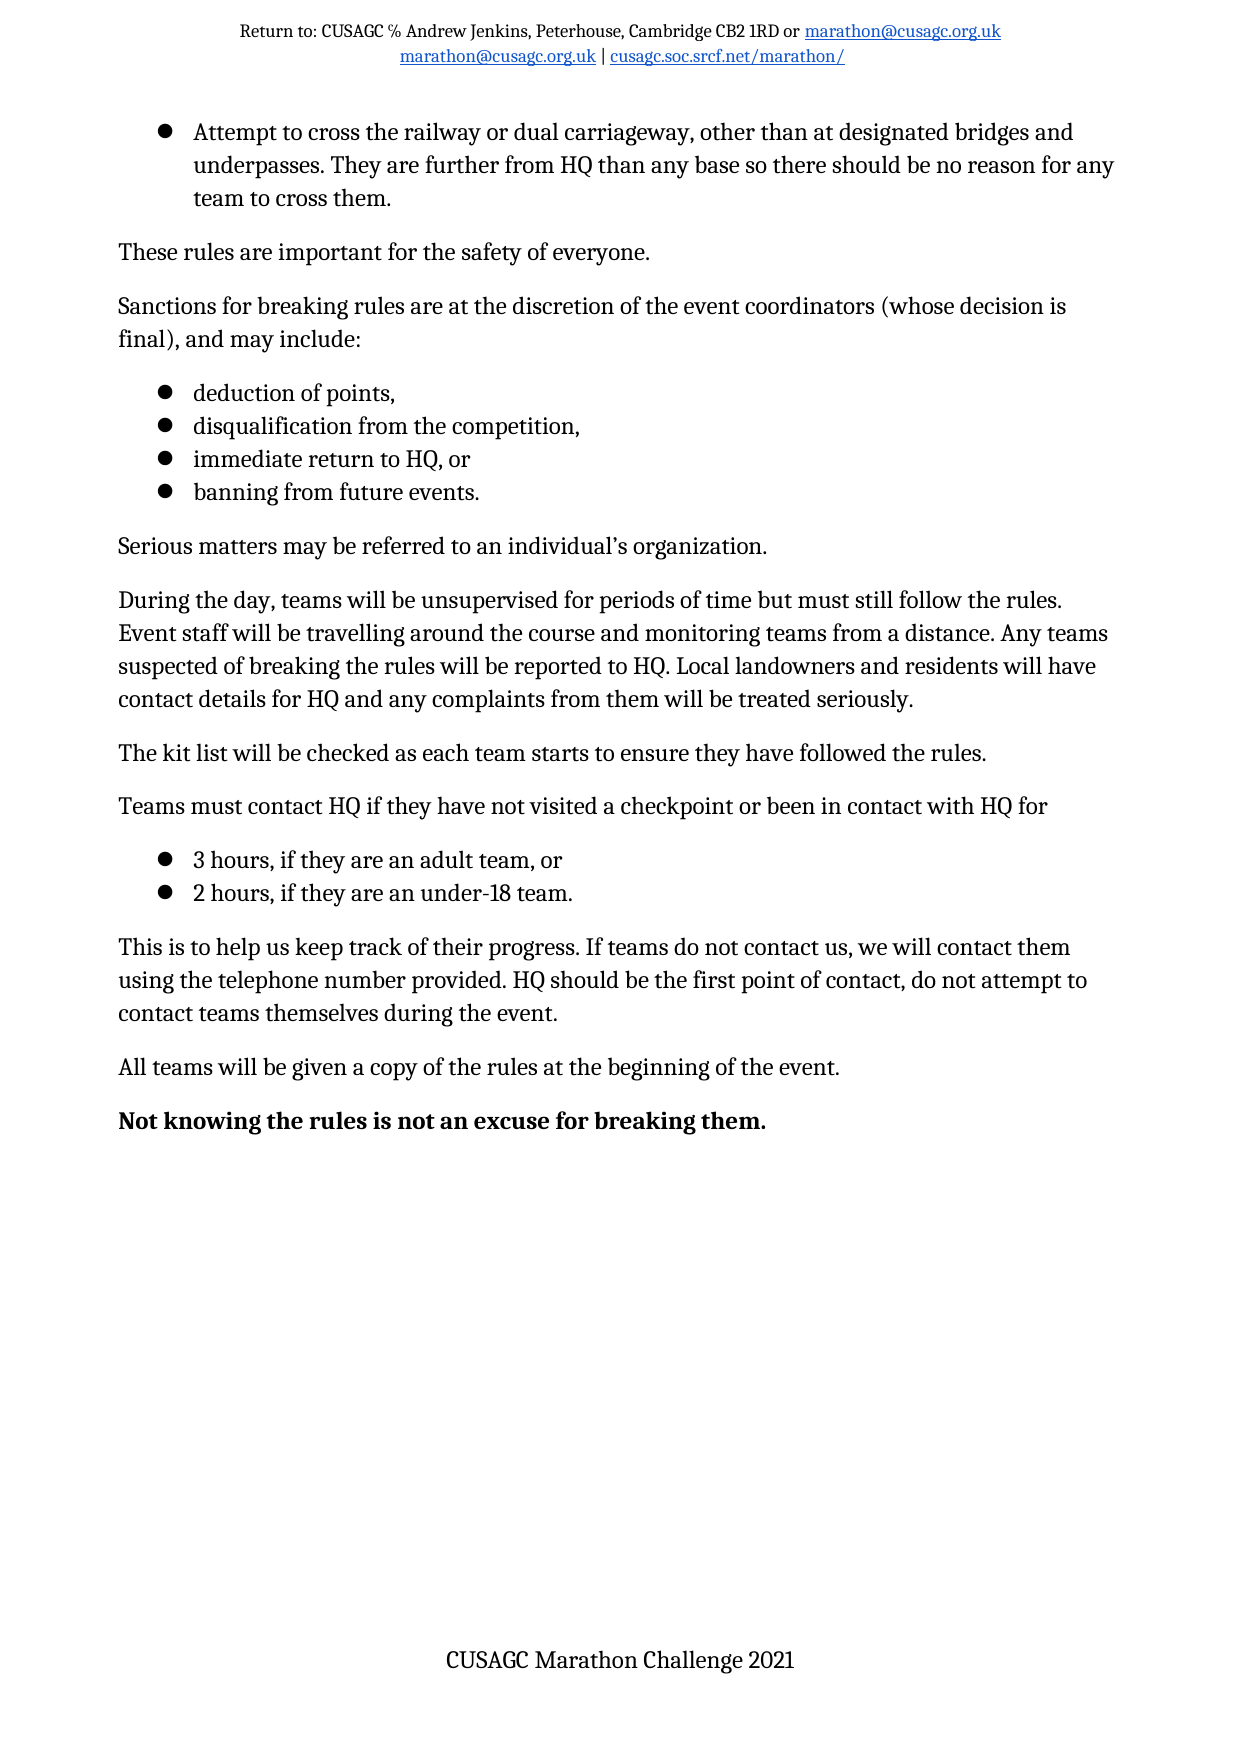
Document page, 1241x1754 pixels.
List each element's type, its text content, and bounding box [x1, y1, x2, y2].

text All teams will be given a copy of the rules at the beginning of the event. [118, 1053, 1122, 1082]
list Attempt to cross the railway or dual carriageway, other than at designated bridges and underpasses. They are further from HQ than any base so there should be no reason for any team to cross them. [156, 118, 1122, 213]
list deduction of points, [156, 379, 1122, 407]
text Teams must contact HQ if they have not visited a checkpoint or been in contact with HQ for [118, 792, 1122, 821]
text Not knowing the rules is not an excuse for breaking them. [118, 1107, 1122, 1136]
list 3 hours, if they are an adult team, or [156, 846, 1122, 875]
text Serious matters may be referred to an individual’s organization. [118, 532, 1122, 560]
text These rules are important for the safety of everyone. [118, 238, 1122, 267]
list immediate return to HQ, or [156, 445, 1122, 473]
list banning from future events. [156, 478, 1122, 507]
list disqualification from the competition, [156, 412, 1122, 441]
text Sanctions for breaking rules are at the discretion of the event coordinators (whose decision is final), and may include: [118, 292, 1122, 354]
text This is to help us keep track of their progress. If teams do not contact us, we will contact them using the telephone number provided. HQ should be the first point of contact, do not attempt to contact teams themselves during the event. [118, 933, 1122, 1028]
text The kit list will be checked as each team starts to ensure they have followed the rules. [118, 738, 1122, 767]
list 2 hours, if they are an under-18 team. [156, 879, 1122, 908]
text During the day, teams will be unsupervised for periods of time but must still follow the rules. Event staff will be travelling around the course and monitoring teams from a distance. Any teams suspected of breaking the rules will be reported to HQ. Local landowners and residents will have contact details for HQ and any complaints from them will be treated seriously. [118, 586, 1122, 713]
